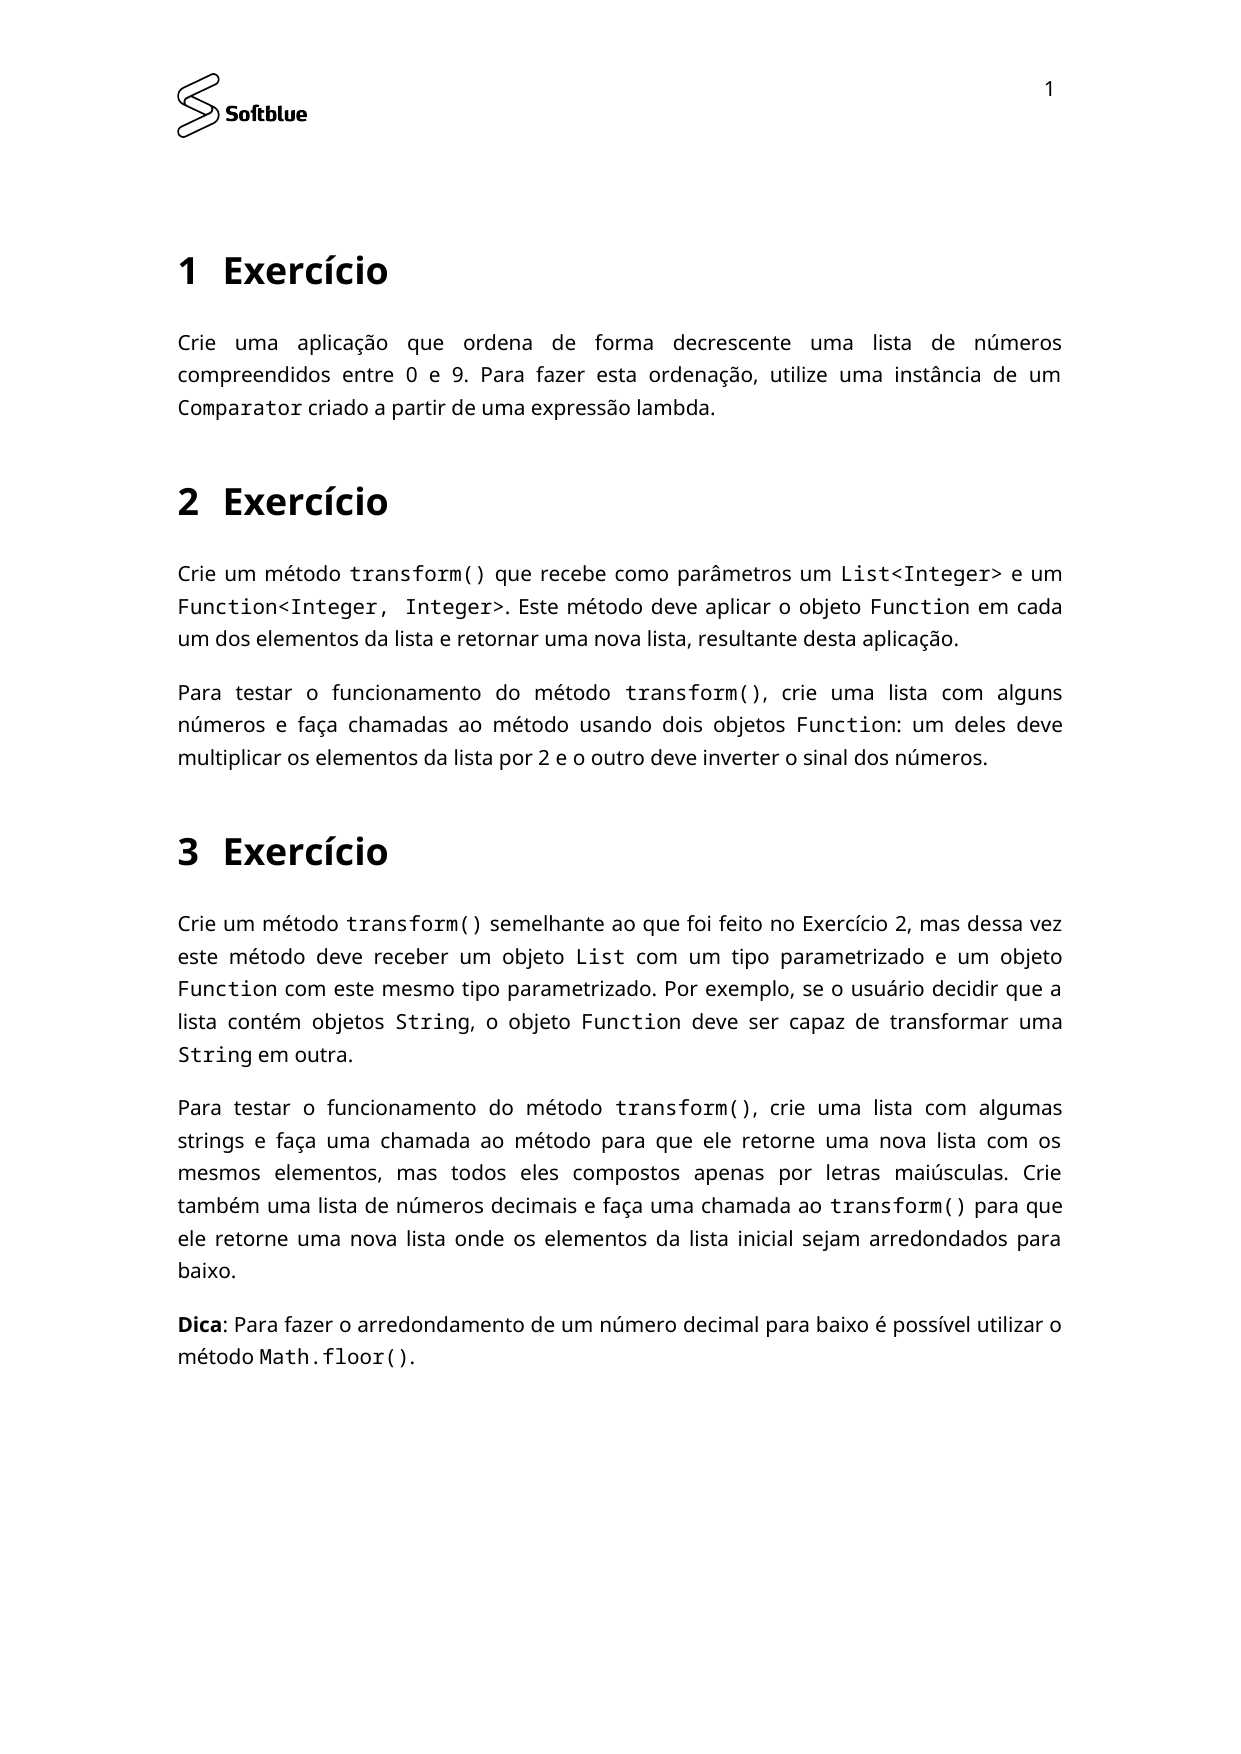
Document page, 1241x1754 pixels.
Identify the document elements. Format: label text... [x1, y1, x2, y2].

text Para testar o funcionamento do método transform(), crie uma lista com algumas strings e faça uma chamada ao método para que ele retorne uma nova lista com os mesmos elementos, mas todos eles compostos apenas por letras maiúsculas. Crie também uma lista de números decimais e faça uma chamada ao transform() para que ele retorne uma nova lista onde os elementos da lista inicial sejam arredondados para baixo. [177, 1093, 1063, 1285]
text Dica: Para fazer o arredondamento de um número decimal para baixo é possível utilizar o método Math.floor(). [177, 1310, 1063, 1371]
picture [177, 73, 307, 138]
text Crie uma aplicação que ordena de forma decrescente uma lista de números compreendidos entre 0 e 9. Para fazer esta ordenação, utilize uma instância de um Comparator criado a partir de uma expressão lambda. [177, 328, 1063, 421]
subtitle Exercício [177, 476, 1063, 527]
text Crie um método transform() semelhante ao que foi feito no Exercício 2, mas dessa vez este método deve receber um objeto List com um tipo parametrizado e um objeto Function com este mesmo tipo parametrizado. Por exemplo, se o usuário decidir que a lista contém objetos String, o objeto Function deve ser capaz de transformar uma String em outra. [177, 909, 1063, 1068]
text Crie um método transform() que recebe como parâmetros um List<Integer> e um Function<Integer, Integer>. Este método deve aplicar o objeto Function em cada um dos elementos da lista e retornar uma nova lista, resultante desta aplicação. [177, 559, 1063, 653]
text Para testar o funcionamento do método transform(), crie uma lista com alguns números e faça chamadas ao método usando dois objetos Function: um deles deve multiplicar os elementos da lista por 2 e o outro deve inverter o sinal dos números. [177, 678, 1063, 772]
subtitle Exercício [177, 826, 1063, 877]
subtitle Exercício [177, 244, 1063, 295]
